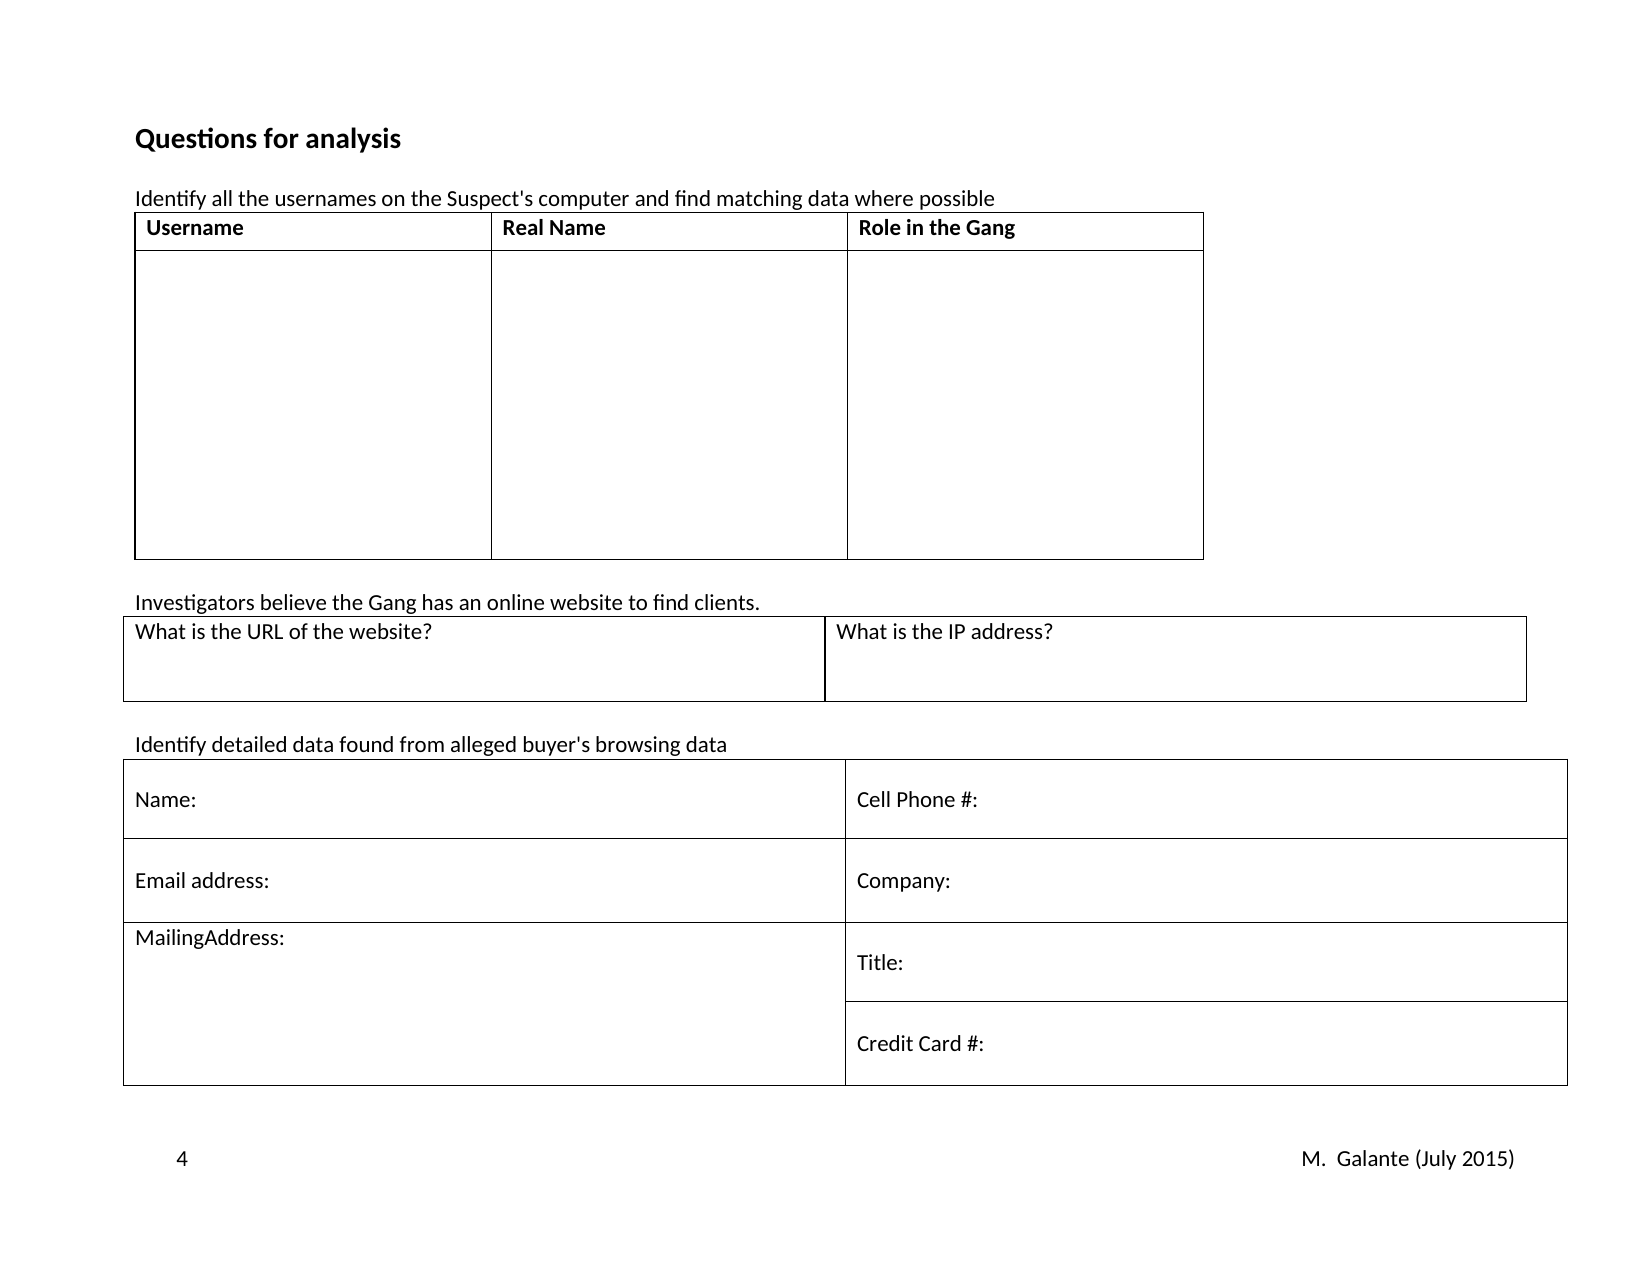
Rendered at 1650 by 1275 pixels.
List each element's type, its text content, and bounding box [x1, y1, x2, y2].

table_cell [136, 251, 491, 559]
table_cell Credit Card #: [846, 1002, 1567, 1085]
text Identify detailed data found from alleged buyer's browsing data [135, 731, 1515, 758]
table_header What is the IP address? [826, 617, 1526, 701]
text Questions for analysis [135, 120, 1515, 184]
table_header What is the URL of the website? [124, 617, 824, 701]
table_cell MailingAddress: [124, 923, 845, 1085]
list Investigators believe the Gang has an online website to find clients. [135, 588, 1515, 616]
text Identify all the usernames on the Suspect's computer and find matching data where possible [135, 184, 1515, 212]
table_cell Title: [846, 923, 1567, 1001]
table_cell Company: [846, 839, 1567, 922]
table_header Real Name [492, 213, 847, 250]
table_cell [848, 251, 1203, 559]
table_cell [492, 251, 847, 559]
table_header Username [136, 213, 491, 250]
table_cell Email address: [124, 839, 845, 922]
table_header Role in the Gang [848, 213, 1203, 250]
table_header Cell Phone #: [846, 760, 1567, 838]
table_header Name: [124, 760, 845, 838]
